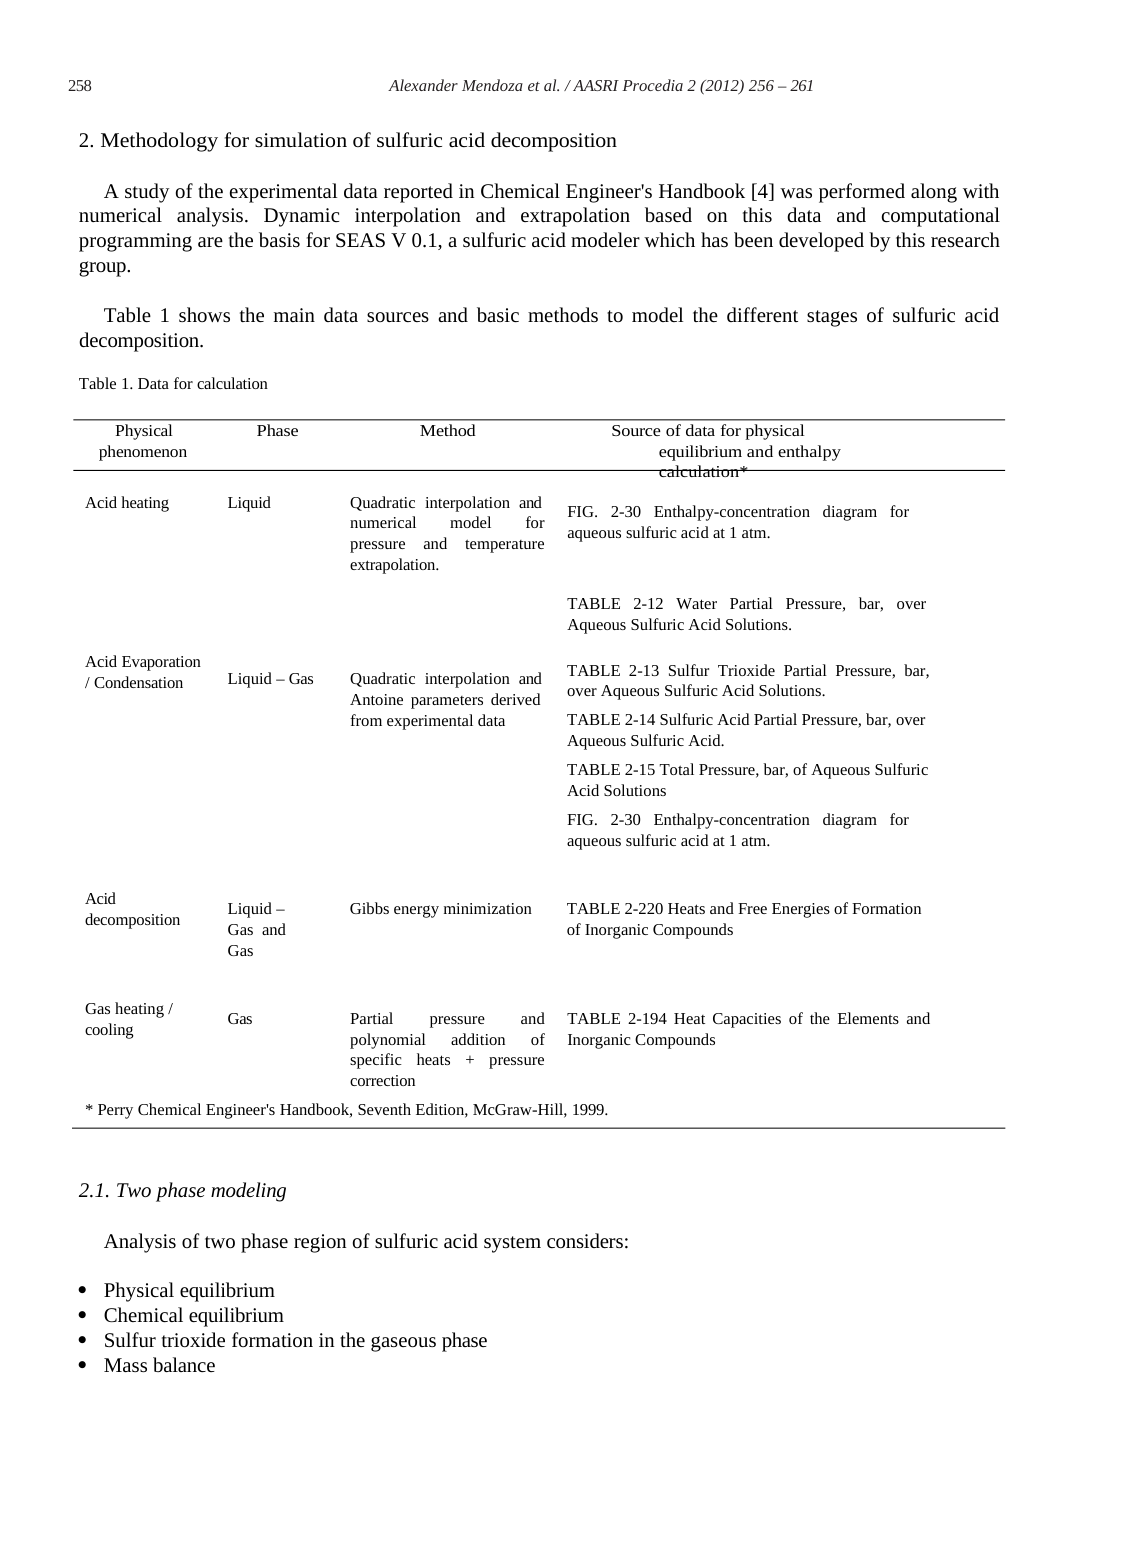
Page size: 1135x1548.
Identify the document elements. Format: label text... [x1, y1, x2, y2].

text TABLE 2-15 Total Pressure, bar, of Aqueous Sulfuric Acid Solutions [567, 760, 959, 800]
text Liquid – Gas and Gas [227, 899, 314, 960]
text TABLE 2-194 Heat Capacities of the Elements and Inorganic Compounds [567, 1009, 959, 1049]
text FIG. 2-30 Enthalpy-concentration diagram for aqueous sulfuric acid at 1 atm. [567, 502, 959, 542]
list Sulfur trioxide formation in the gaseous phase [79, 1328, 1030, 1353]
text TABLE 2-13 Sulfur Trioxide Partial Pressure, bar, over Aqueous Sulfuric Acid Solutions. [567, 660, 935, 700]
list Mass balance [79, 1353, 1030, 1378]
text Analysis of two phase region of sulfuric acid system considers: [103, 1228, 1030, 1253]
text Phase Method Source of data for physical equilibrium and enthalpy calculation* [256, 421, 891, 469]
text Acid decomposition [85, 889, 183, 929]
text Liquid – Gas Quadratic interpolation and [227, 669, 545, 688]
text TABLE 2-12 Water Partial Pressure, bar, over Aqueous Sulfuric Acid Solutions. [567, 594, 959, 633]
text FIG. 2-30 Enthalpy-concentration diagram for aqueous sulfuric acid at 1 atm. [567, 810, 959, 850]
text Gas heating / cooling [85, 999, 173, 1039]
list Chemical equilibrium [79, 1303, 1030, 1328]
text Table 1 shows the main data sources and basic methods to model the different stages of sulfuric acid decomposition. [79, 303, 1001, 352]
list Methodology for simulation of sulfuric acid decomposition [79, 128, 1030, 152]
text Gas Partial pressure and polynomial addition of specific heats + pressure correction [227, 1009, 545, 1090]
text * Perry Chemical Engineer's Handbook, Seventh Edition, McGraw-Hill, 1999. [85, 1099, 1030, 1119]
text A study of the experimental data reported in Chemical Engineer's Handbook [4] was performed along with numerical analysis. Dynamic interpolation and extrapolation based on this data and computational programming are the basis for SEAS V 0.1, a sulfuric acid modeler which has been developed by this research group. [79, 179, 1001, 277]
text numerical model for pressure and temperature extrapolation. [350, 513, 545, 574]
list Two phase modeling [79, 1178, 1030, 1202]
text TABLE 2-14 Sulfuric Acid Partial Pressure, bar, over Aqueous Sulfuric Acid. [567, 710, 959, 750]
text Acid heating Liquid Quadratic interpolation and [85, 492, 545, 512]
text Table 1. Data for calculation [79, 374, 1030, 393]
text / Condensation [85, 672, 203, 692]
text Acid Evaporation [85, 652, 203, 671]
list Physical equilibrium [79, 1277, 1030, 1303]
text Antoine parameters derived from experimental data [350, 689, 545, 729]
text Physical phenomenon [99, 421, 191, 461]
text Gibbs energy minimization TABLE 2-220 Heats and Free Energies of Formation of Inorganic Compounds [349, 899, 935, 939]
